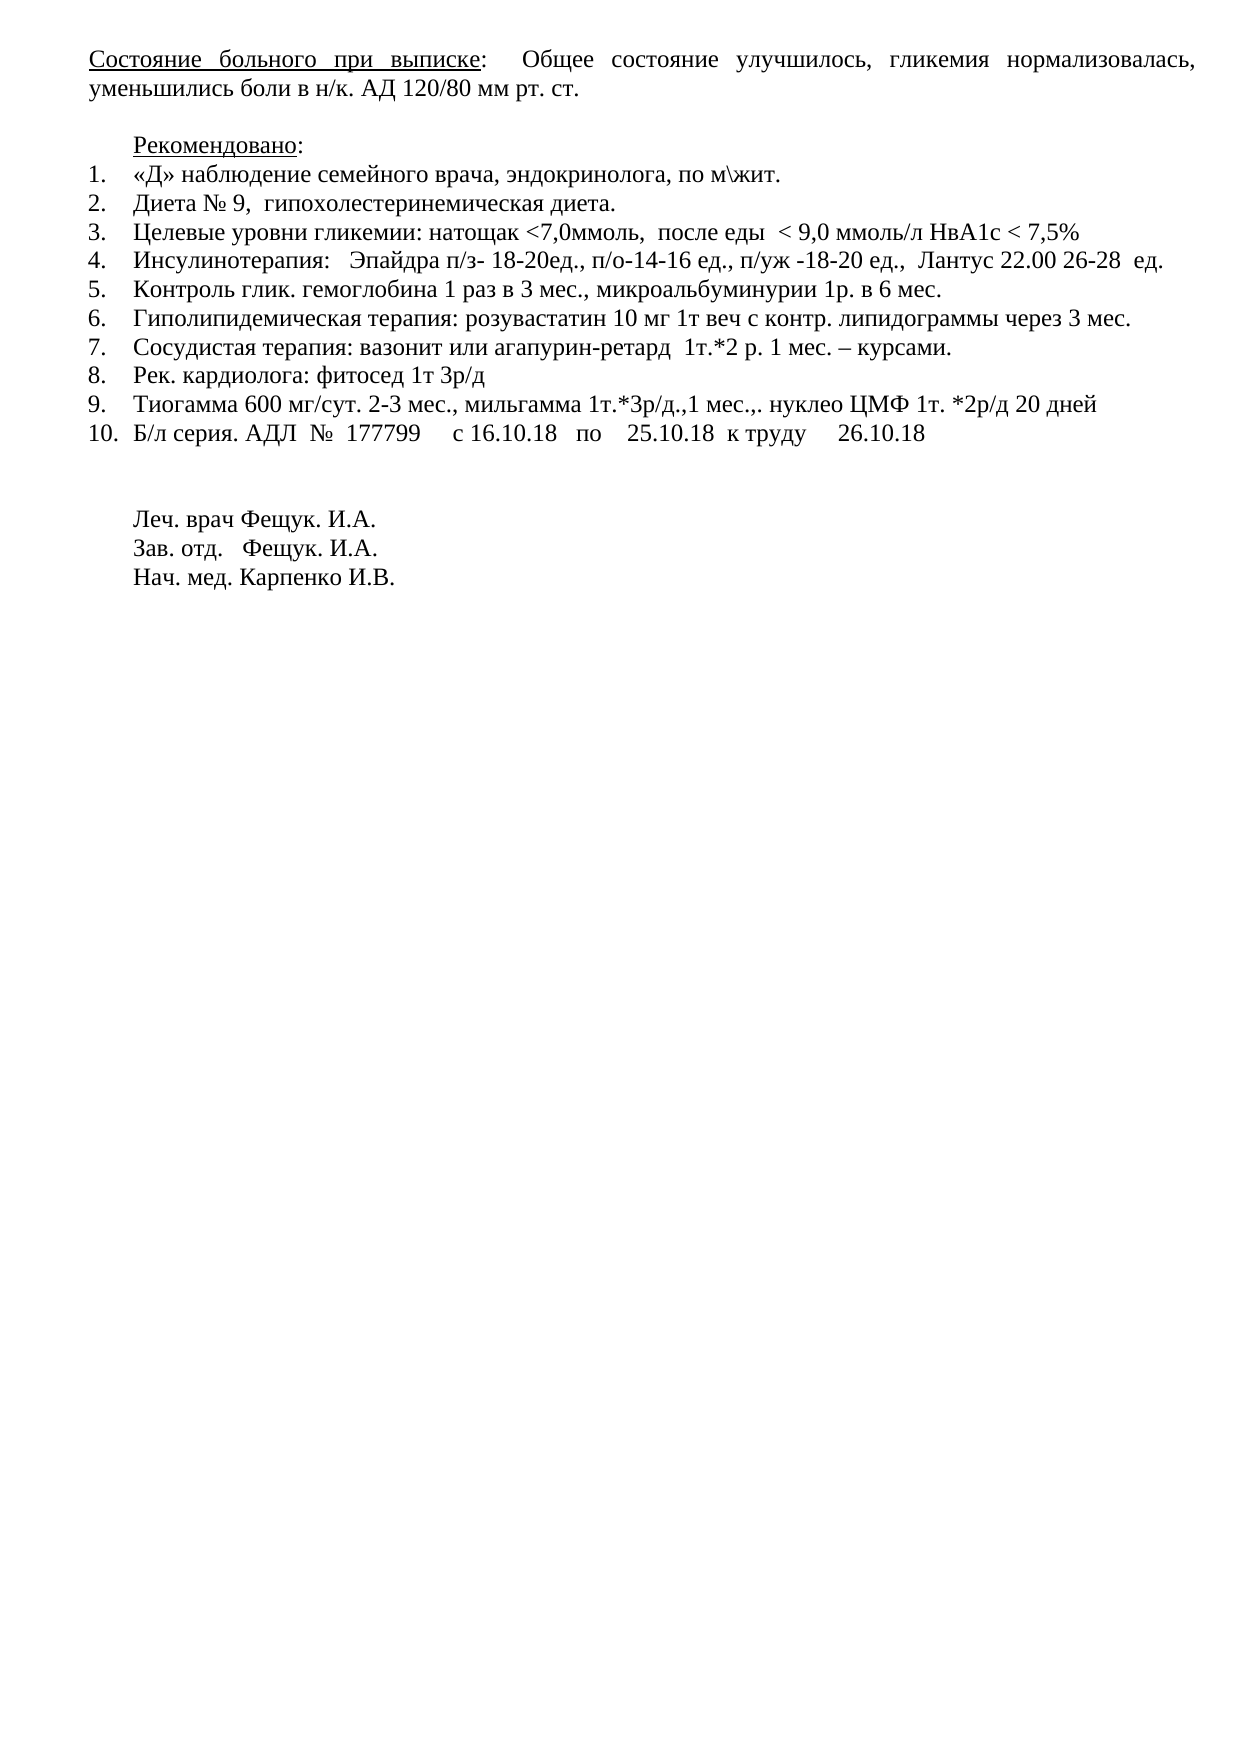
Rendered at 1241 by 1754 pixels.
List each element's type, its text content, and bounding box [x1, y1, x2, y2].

list Диета № 9, гипохолестеринемическая диета. [88, 188, 1196, 217]
list Рек. кардиолога: фитосед 1т 3р/д [88, 361, 1196, 389]
list Целевые уровни гликемии: натощак <ммоль, после еды < ммоль/л НвА1с < % [88, 217, 1196, 246]
list Сосудистая терапия: вазонит или агапурин-ретард 1т.*2 р. 1 мес. – курсами. [88, 332, 1196, 361]
list 600 мг/сут. 2-3 мес., мильгамма 1т.*3р/д.,1 мес.,. [88, 389, 1196, 418]
text Нач. мед. Карпенко И.В. [133, 562, 1196, 591]
text Состояние больного при выписке: АД 120/80 мм рт. ст. [89, 44, 1196, 102]
text Рекомендовано: [133, 131, 1196, 159]
list Инсулинотерапия: Эпайдра п/з- 18-20ед., п/о-14-16 ед., п/уж -18-20 ед., Лантус 22.00 26-28 ед. [88, 246, 1196, 274]
list Контроль глик. гемоглобина 1 раз в 3 мес., 1р. в 6 мес. [88, 274, 1196, 303]
list Гиполипидемическая терапия: 10 мг 1т веч с контр. липидограммы через 3 мес. [88, 303, 1196, 332]
text Леч. врач [133, 504, 1196, 533]
list Б/л серия. АДЛ № 177799 с 16.10.18 по 25.10.18 к труду 26.10.18 [88, 418, 1196, 447]
list «Д» наблюдение семейного врача, эндокринолога, по м\жит. [88, 159, 1196, 188]
